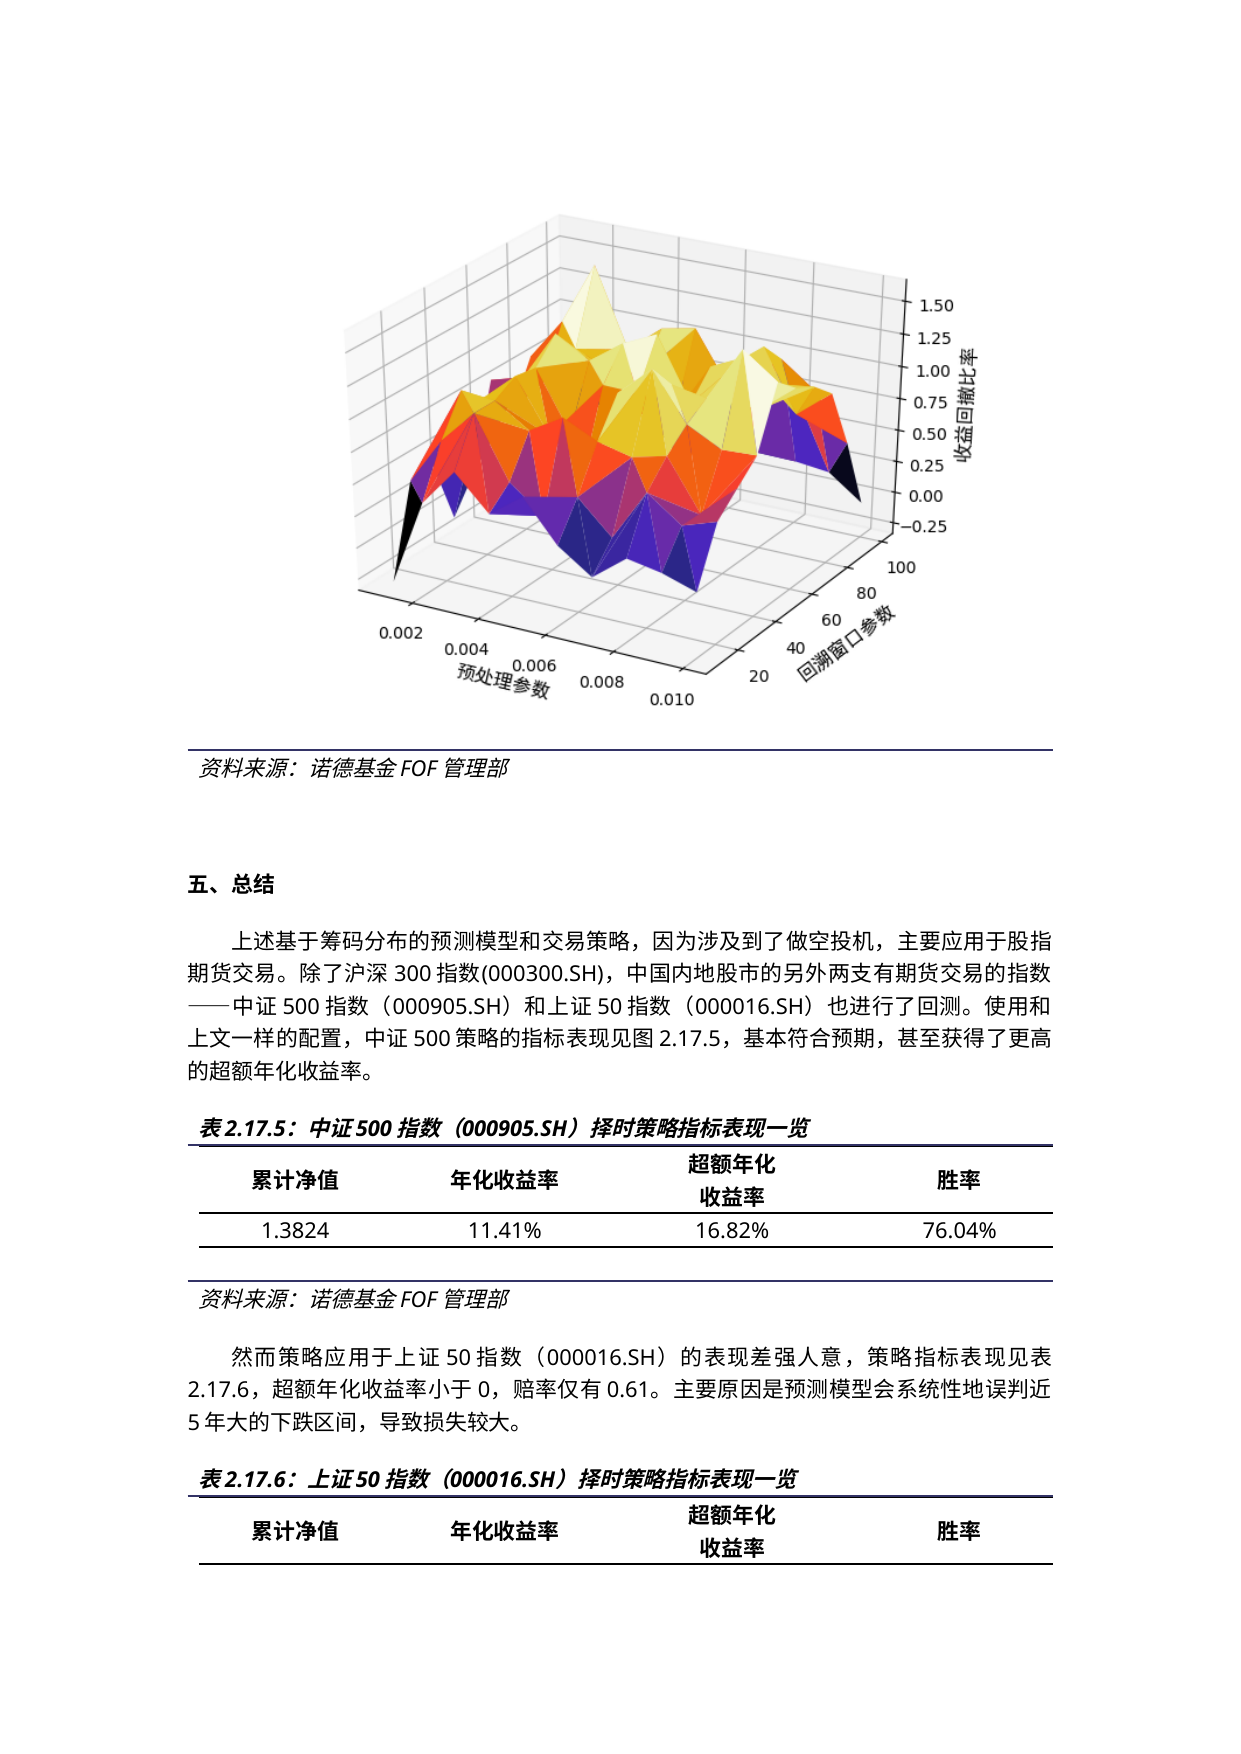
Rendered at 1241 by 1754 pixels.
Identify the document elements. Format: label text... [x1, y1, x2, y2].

picture [247, 164, 994, 724]
table_cell [188, 1497, 1053, 1565]
table_cell 资料来源：诺德基金FOF管理部 [188, 1282, 1053, 1339]
text 然而策略应用于上证50指数（000016.SH）的表现差强人意，策略指标表现见表2.17.6，超额年化收益率小于0，赔率仅有0.61。主要原因是预测模型会系统性地误判近5年大的下跌区间，导致损失较大。 [187, 1339, 1053, 1437]
text 五、总结 [187, 866, 1053, 899]
table_header 表2.17.6：上证50指数（000016.SH）择时策略指标表现一览 [188, 1462, 1053, 1494]
table_header 表2.17.5：中证500指数（000905.SH）择时策略指标表现一览 [188, 1111, 1053, 1144]
table_cell [188, 162, 1053, 749]
table_cell [188, 1146, 1053, 1280]
text 上述基于筹码分布的预测模型和交易策略，因为涉及到了做空投机，主要应用于股指期货交易。除了沪深300指数(000300.SH)，中国内地股市的另外两支有期货交易的指数——中证500指数（000905.SH）和上证50指数（000016.SH）也进行了回测。使用和上文一样的配置，中证500策略的指标表现见图2.17.5，基本符合预期，甚至获得了更高的超额年化收益率。 [187, 924, 1053, 1086]
table_cell 资料来源：诺德基金FOF管理部 [188, 751, 1053, 809]
